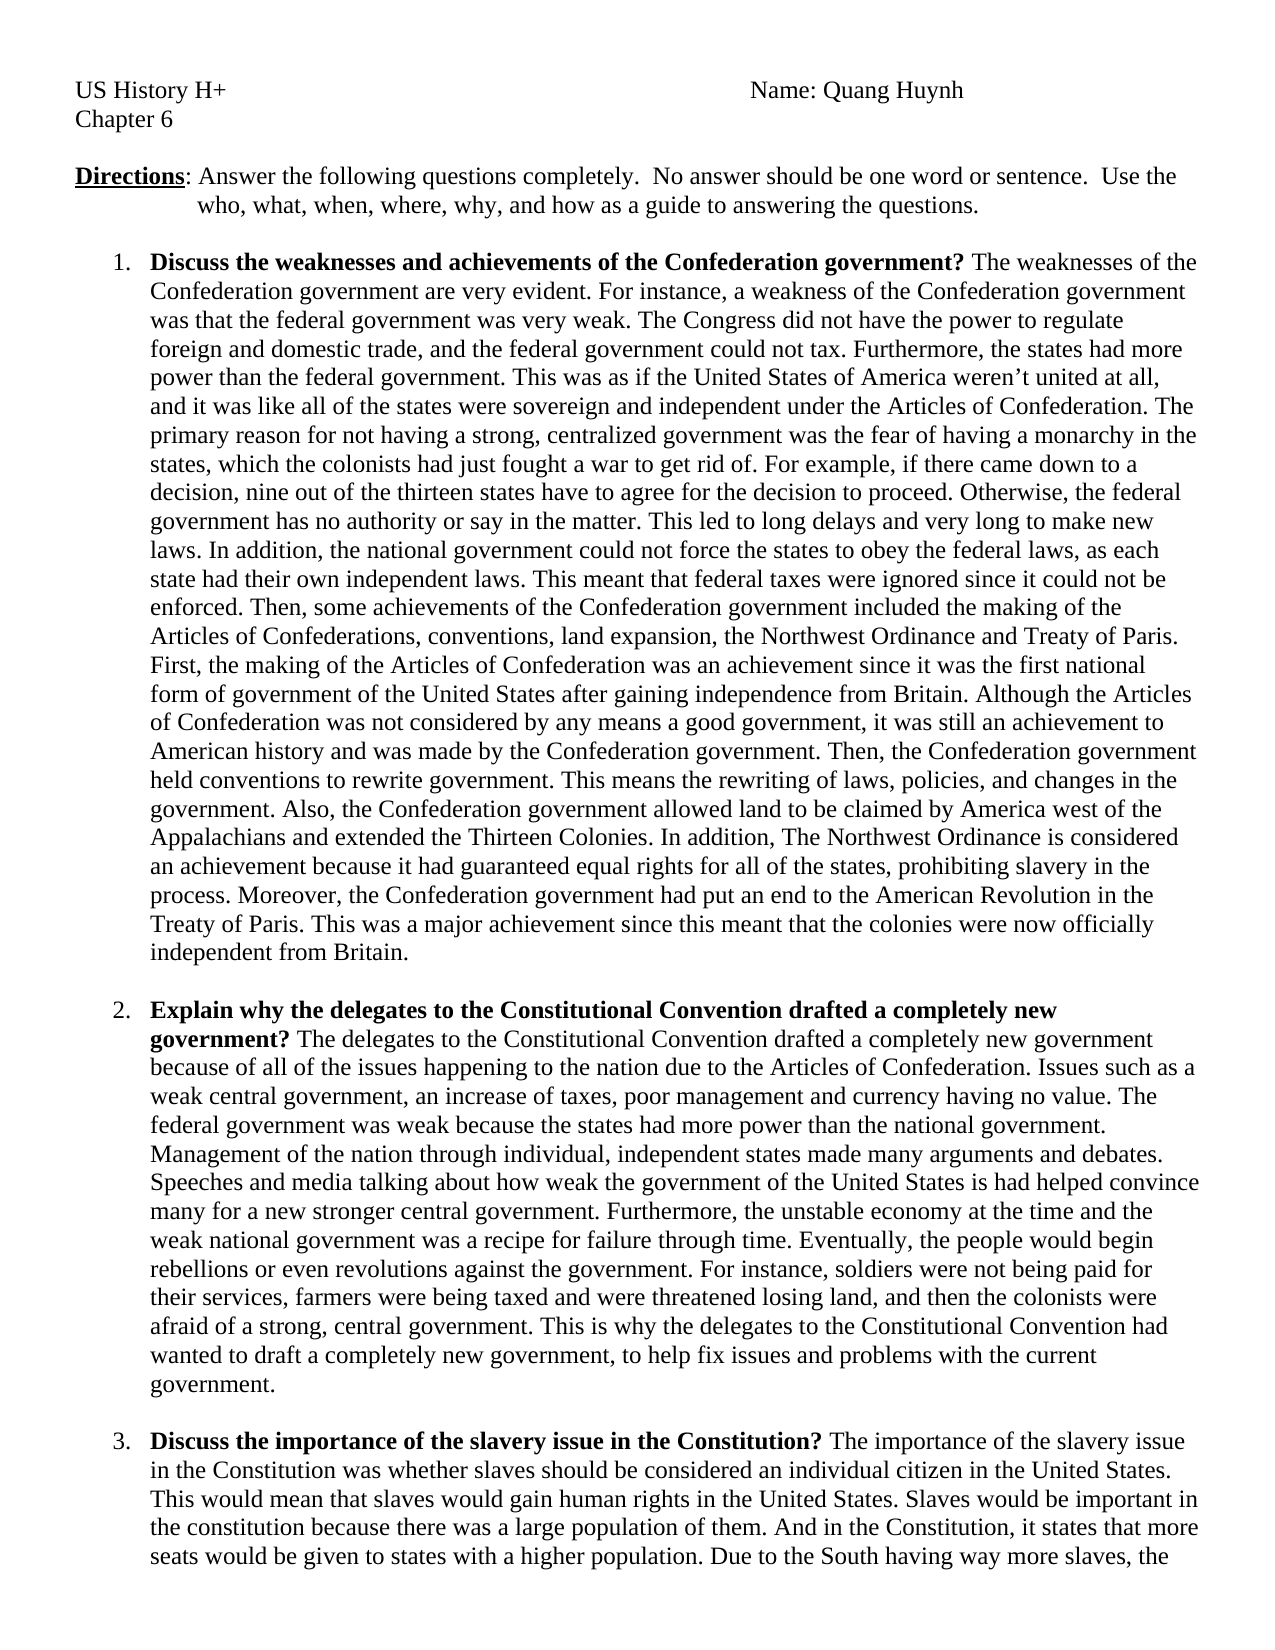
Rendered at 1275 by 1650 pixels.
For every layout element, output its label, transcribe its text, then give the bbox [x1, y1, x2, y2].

text US History H+ Name: Quang Huynh [75, 75, 1200, 104]
list Explain why the delegates to the Constitutional Convention drafted a completely new government? The delegates to the Constitutional Convention drafted a completely new government because of all of the issues happening to the nation due to the Articles of Confederation. Issues such as a weak central government, an increase of taxes, poor management and currency having no value. The federal government was weak because the states had more power than the national government. Management of the nation through individual, independent states made many arguments and debates. Speeches and media talking about how weak the government of the United States is had helped convince many for a new stronger central government. Furthermore, the unstable economy at the time and the weak national government was a recipe for failure through time. Eventually, the people would begin rebellions or even revolutions against the government. For instance, soldiers were not being paid for their services, farmers were being taxed and were threatened losing land, and then the colonists were afraid of a strong, central government. This is why the delegates to the Constitutional Convention had wanted to draft a completely new government, to help fix issues and problems with the current government. [112, 995, 1200, 1397]
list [112, 1426, 1200, 1570]
text Directions: Answer the following questions completely. No answer should be one word or sentence. Use the who, what, when, where, why, and how as a guide to answering the questions. [75, 161, 1200, 219]
text Chapter 6 [75, 104, 1200, 132]
list Discuss the weaknesses and achievements of the Confederation government? The weaknesses of the Confederation government are very evident. For instance, a weakness of the Confederation government was that the federal government was very weak. The Congress did not have the power to regulate foreign and domestic trade, and the federal government could not tax. Furthermore, the states had more power than the federal government. This was as if the United States of America weren’t united at all, and it was like all of the states were sovereign and independent under the Articles of Confederation. The primary reason for not having a strong, centralized government was the fear of having a monarchy in the states, which the colonists had just fought a war to get rid of. For example, if there came down to a decision, nine out of the thirteen states have to agree for the decision to proceed. Otherwise, the federal government has no authority or say in the matter. This led to long delays and very long to make new laws. In addition, the national government could not force the states to obey the federal laws, as each state had their own independent laws. This meant that federal taxes were ignored since it could not be enforced. Then, some achievements of the Confederation government included the making of the Articles of Confederations, conventions, land expansion, the Northwest Ordinance and Treaty of Paris. First, the making of the Articles of Confederation was an achievement since it was the first national form of government of the United States after gaining independence from Britain. Although the Articles of Confederation was not considered by any means a good government, it was still an achievement to American history and was made by the Confederation government. Then, the Confederation government held conventions to rewrite government. This means the rewriting of laws, policies, and changes in the government. Also, the Confederation government allowed land to be claimed by America west of the Appalachians and extended the Thirteen Colonies. In addition, The Northwest Ordinance is considered an achievement because it had guaranteed equal rights for all of the states, prohibiting slavery in the process. Moreover, the Confederation government had put an end to the American Revolution in the Treaty of Paris. This was a major achievement since this meant that the colonies were now officially independent from Britain. [112, 247, 1200, 966]
